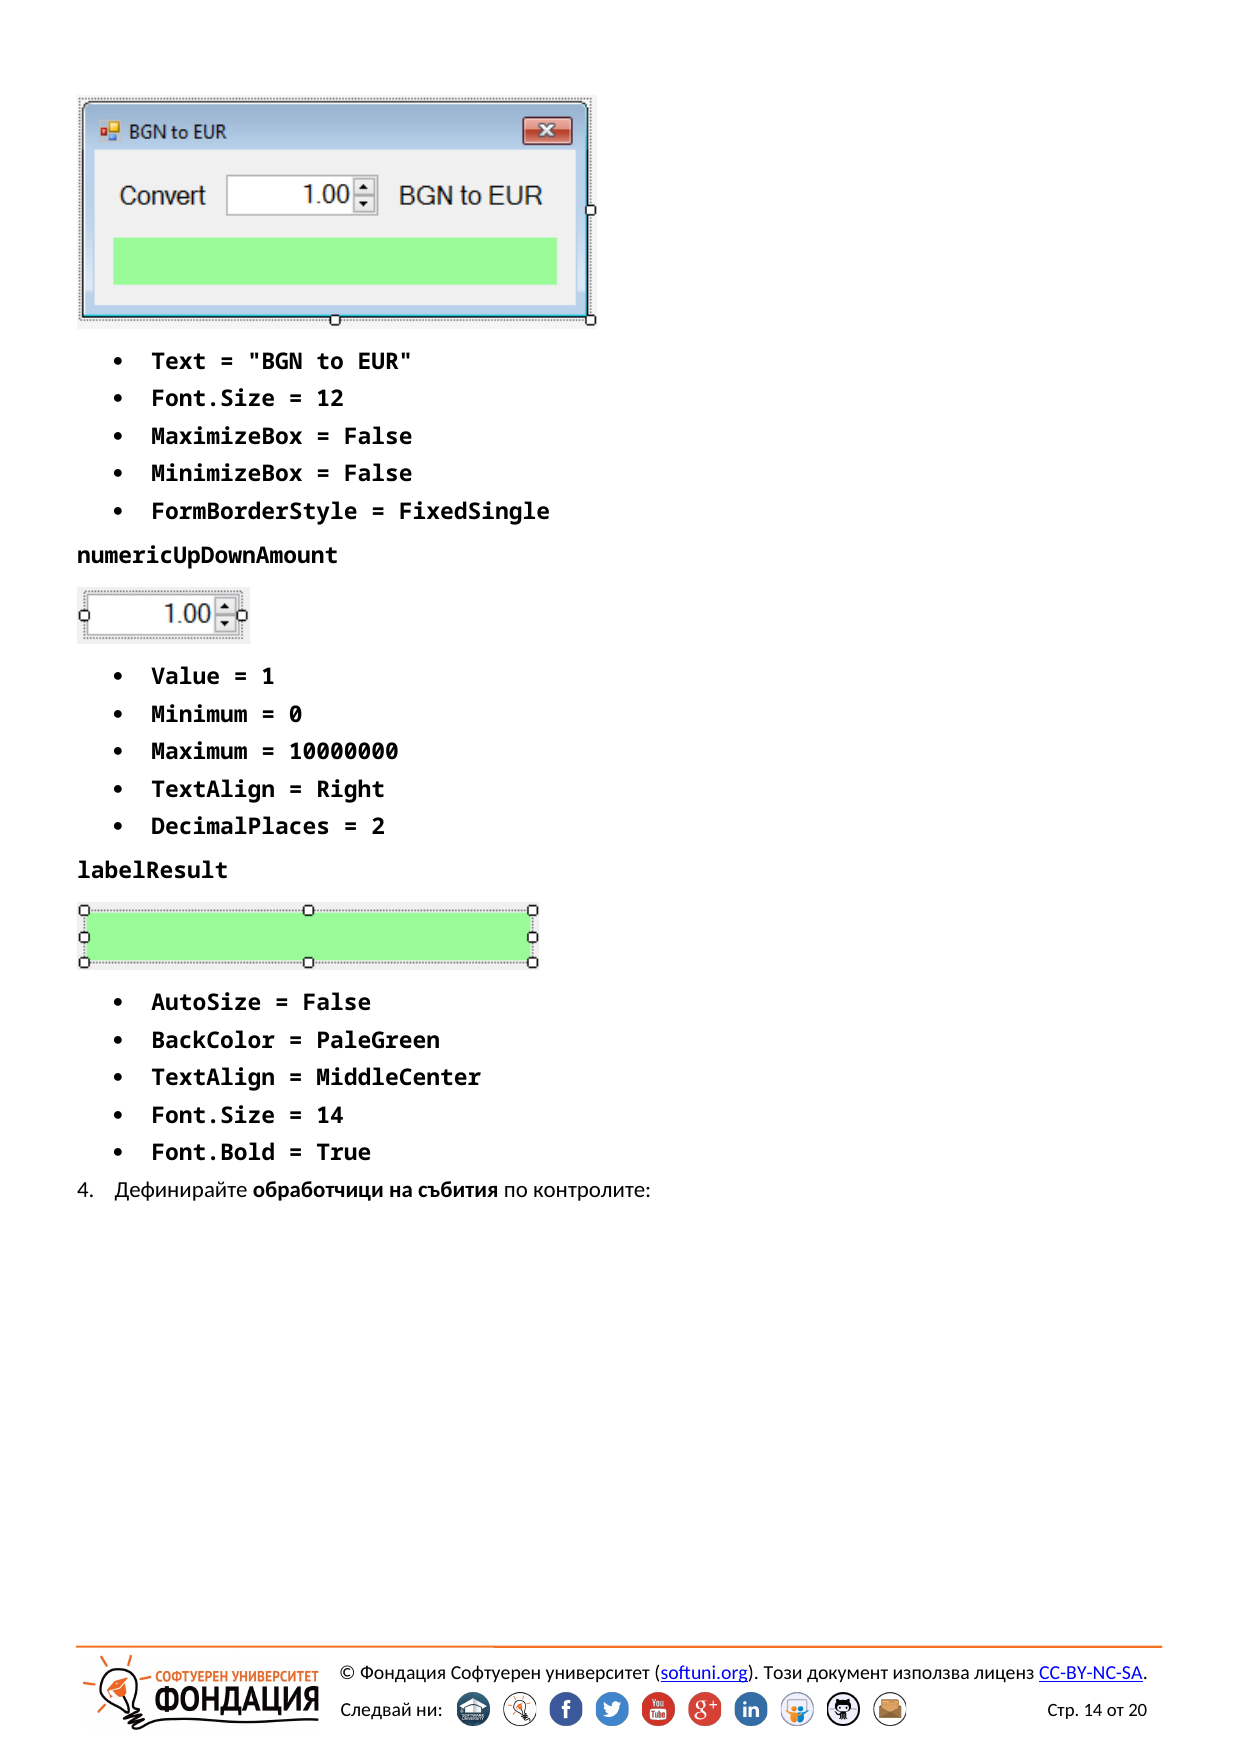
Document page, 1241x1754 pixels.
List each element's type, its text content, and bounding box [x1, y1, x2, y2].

list BackColor = PaleGreen [114, 1023, 1163, 1055]
picture [642, 1692, 675, 1726]
picture [595, 1692, 629, 1726]
list TextAlign = MiddleCenter [114, 1061, 1163, 1092]
picture [457, 1692, 490, 1726]
picture [780, 1692, 814, 1726]
list Value = 1 [114, 660, 1163, 691]
picture [76, 587, 251, 644]
list Дефинирайте обработчици на събития по контролите: [77, 1176, 1163, 1204]
list FormBorderStyle = FixedSingle [114, 495, 1163, 526]
list MinimizeBox = False [114, 457, 1163, 489]
list TextAlign = Right [114, 772, 1163, 804]
list Font.Bold = True [114, 1136, 1163, 1167]
picture [827, 1692, 860, 1726]
list Font.Size = 14 [114, 1098, 1163, 1130]
picture [76, 902, 540, 970]
list Maximum = 10000000 [114, 735, 1163, 766]
list Font.Size = 12 [114, 382, 1163, 414]
picture [82, 1654, 319, 1730]
picture [76, 95, 598, 329]
picture [734, 1692, 768, 1726]
picture [873, 1692, 907, 1726]
picture [503, 1692, 537, 1726]
list Minimum = 0 [114, 697, 1163, 729]
picture [549, 1692, 583, 1726]
text labelResult [77, 854, 1163, 885]
list AutoSize = False [114, 986, 1163, 1017]
picture [688, 1692, 722, 1726]
list DecimalPlaces = 2 [114, 810, 1163, 841]
list Text = "BGN to EUR" [114, 345, 1163, 376]
list MaximizeBox = False [114, 420, 1163, 451]
text numericUpDownAmount [77, 539, 1163, 570]
